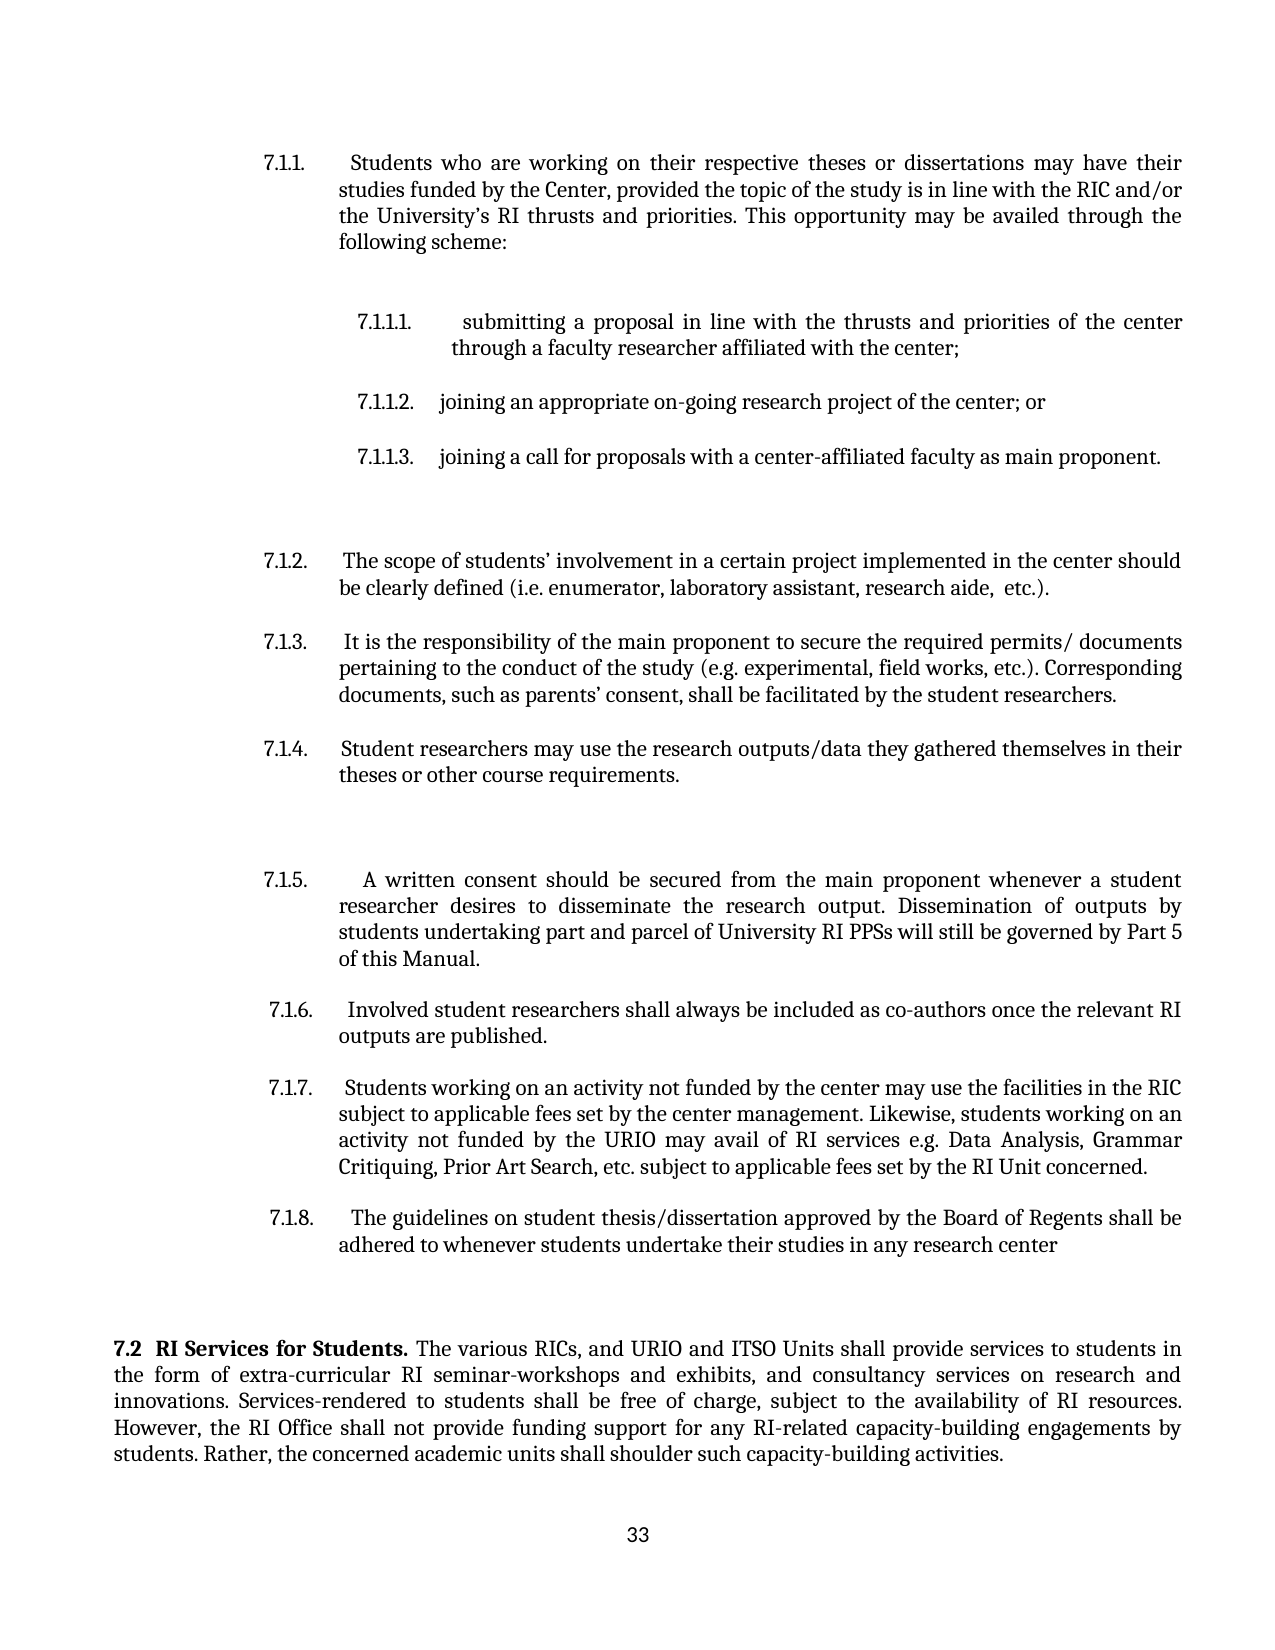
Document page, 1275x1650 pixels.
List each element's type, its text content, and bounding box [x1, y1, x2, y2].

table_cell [102, 150, 1195, 1309]
table_cell 7.2 RI Services for Students. The various RICs, and URIO and ITSO Units shall provide services to students in the form of extra-curricular RI seminar-workshops and exhibits, and consultancy services on research and innovations. Services-rendered to students shall be free of charge, subject to the availability of RI resources. However, the RI Office shall not provide funding support for any RI-related capacity-building engagements by students. Rather, the concerned academic units shall shoulder such capacity-building activities. [102, 1309, 1195, 1493]
